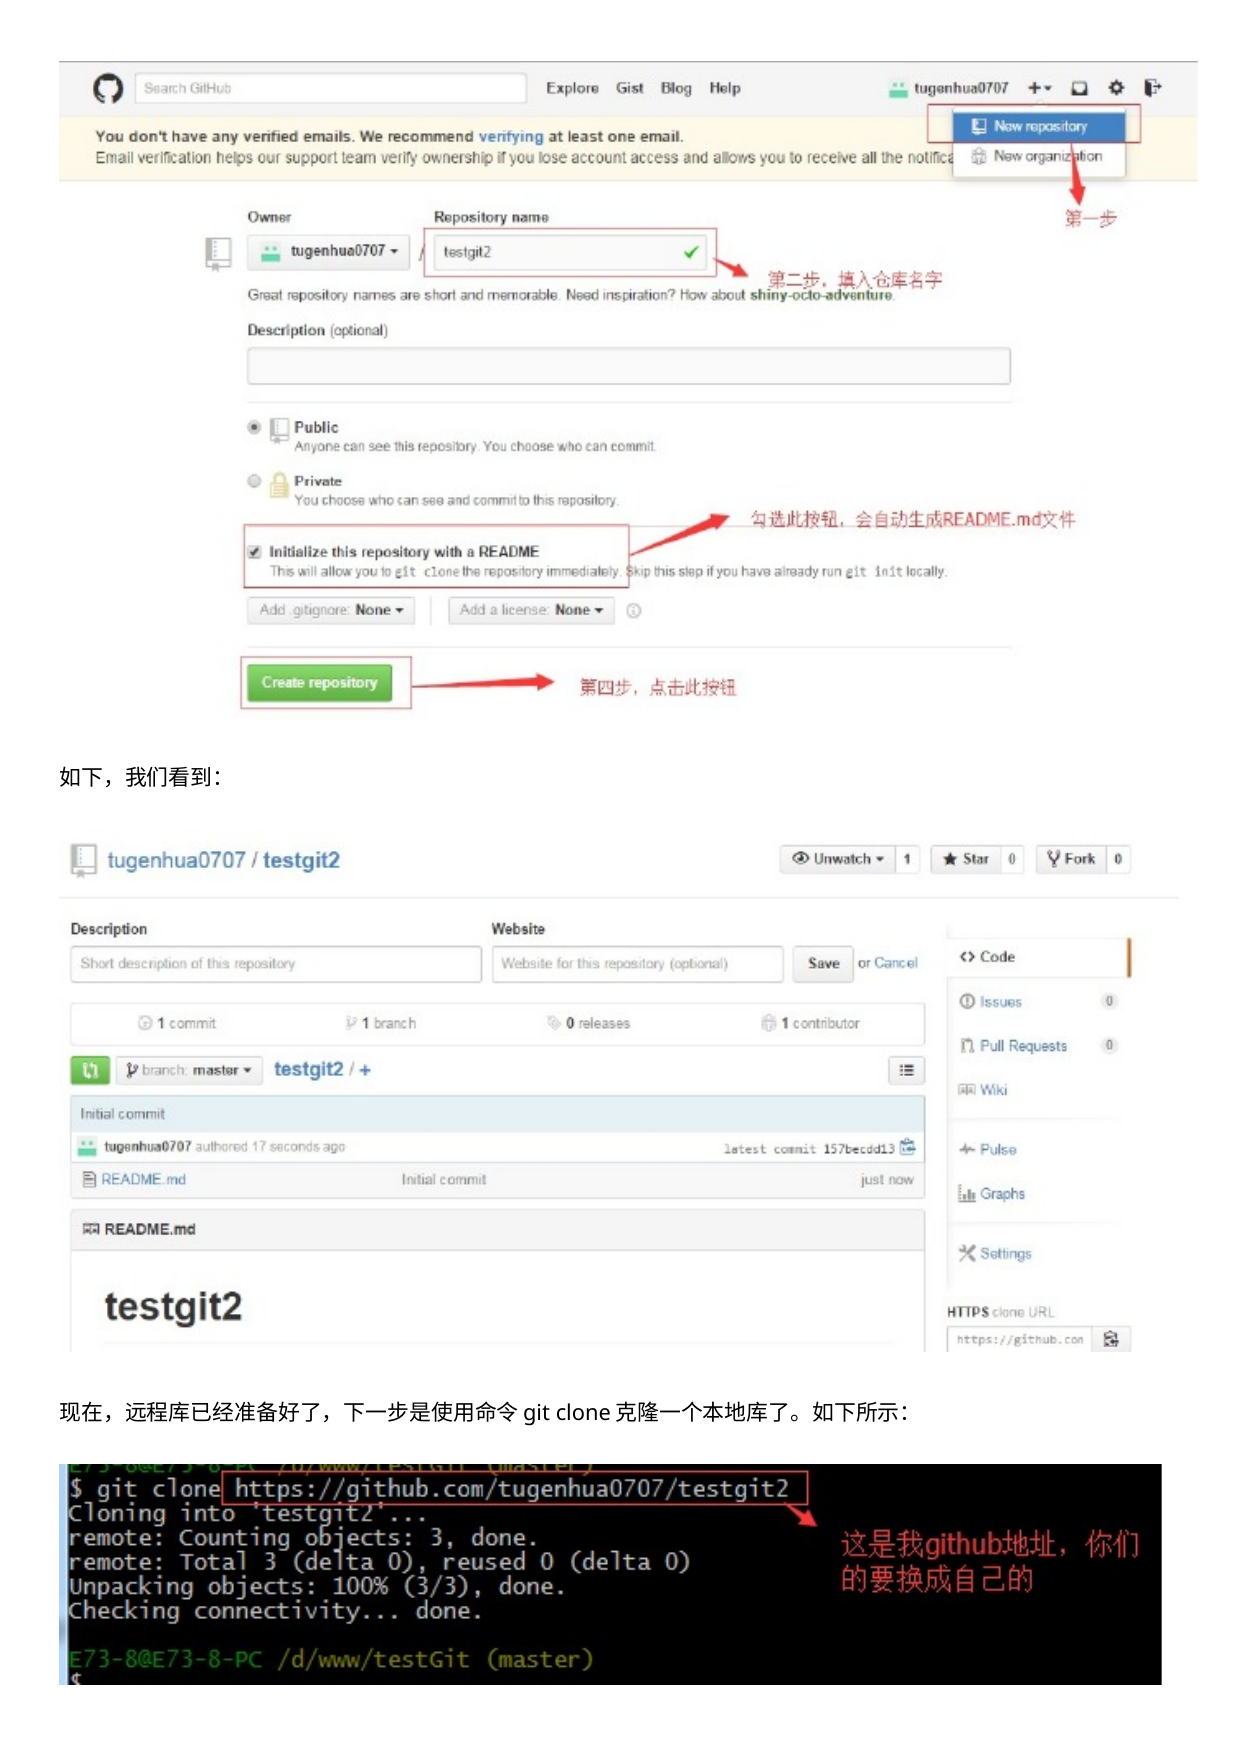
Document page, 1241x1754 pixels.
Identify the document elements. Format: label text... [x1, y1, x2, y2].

picture [59, 829, 1179, 1352]
text 现在，远程库已经准备好了，下一步是使用命令git clone克隆一个本地库了。如下所示： [59, 1389, 1181, 1433]
text 如下，我们看到： [59, 754, 1181, 798]
picture [59, 61, 1198, 721]
picture [59, 1464, 1162, 1685]
